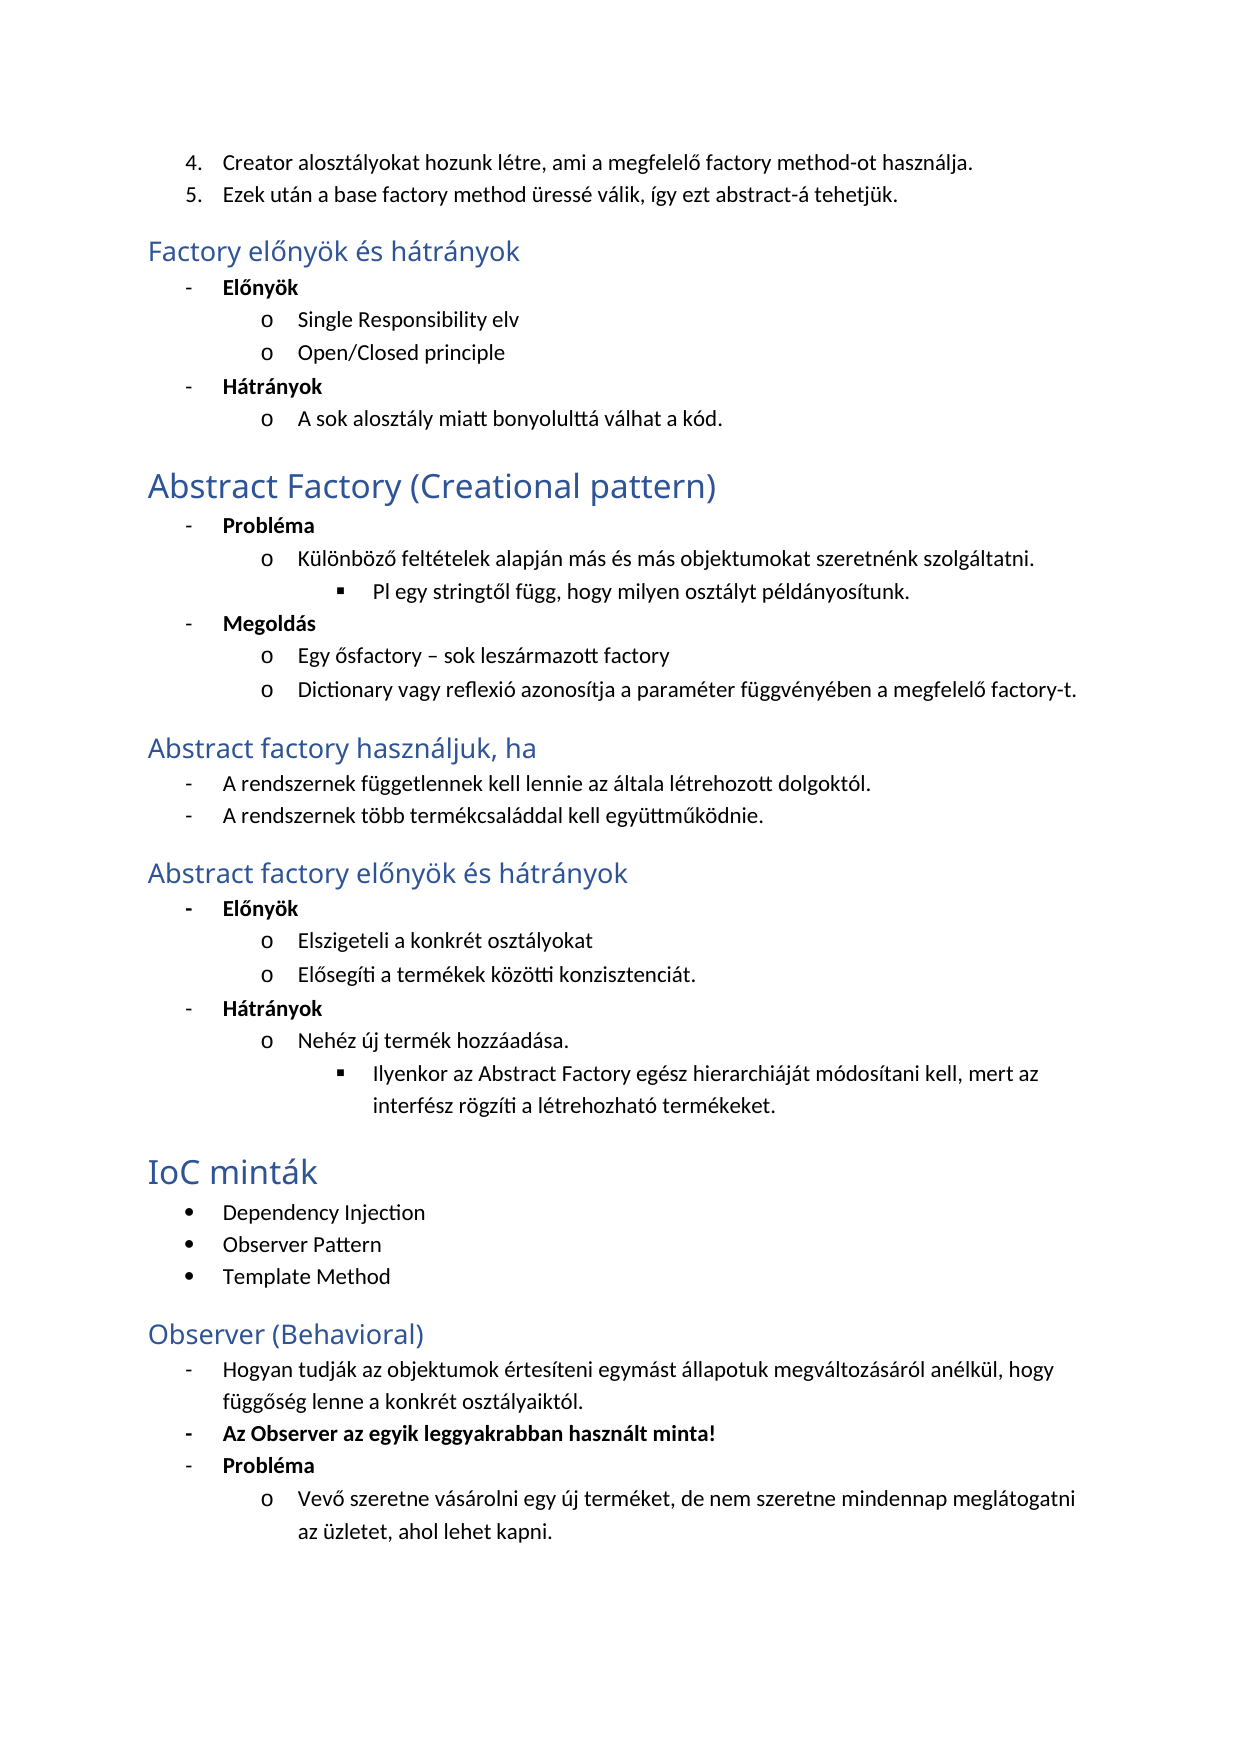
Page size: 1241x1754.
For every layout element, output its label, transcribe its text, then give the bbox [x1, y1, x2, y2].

list Probléma [185, 512, 1093, 539]
list Dictionary vagy reflexió azonosítja a paraméter függvényében a megfelelő factory-t. [260, 675, 1093, 704]
subtitle Abstract Factory (Creational pattern) [148, 463, 1093, 508]
list Probléma [185, 1451, 1093, 1479]
list Ezek után a base factory method üressé válik, így ezt abstract-á tehetjük. [185, 180, 1093, 208]
list Hátrányok [185, 372, 1093, 400]
list Hátrányok [185, 994, 1093, 1022]
list Open/Closed principle [260, 338, 1093, 367]
list A rendszernek függetlennek kell lennie az általa létrehozott dolgoktól. [185, 769, 1093, 797]
list Creator alosztályokat hozunk létre, ami a megfelelő factory method-ot használja. [185, 148, 1093, 176]
list Az Observer az egyik leggyakrabban használt minta! [185, 1419, 1093, 1447]
list Előnyök [185, 273, 1093, 301]
list Vevő szeretne vásárolni egy új terméket, de nem szeretne mindennap meglátogatni az üzletet, ahol lehet kapni. [260, 1484, 1093, 1545]
subtitle Factory előnyök és hátrányok [148, 233, 1093, 270]
list A rendszernek több termékcsaláddal kell együttműködnie. [185, 802, 1093, 829]
list Template Method [185, 1262, 1093, 1290]
list Különböző feltételek alapján más és más objektumokat szeretnénk szolgáltatni. [260, 544, 1093, 573]
list Megoldás [185, 609, 1093, 637]
list Single Responsibility elv [260, 305, 1093, 334]
list A sok alosztály miatt bonyolulttá válhat a kód. [260, 404, 1093, 433]
subtitle Observer (Behavioral) [148, 1315, 1093, 1352]
list Elszigeteli a konkrét osztályokat [260, 927, 1093, 956]
list Elősegíti a termékek közötti konzisztenciát. [260, 960, 1093, 989]
list Ilyenkor az Abstract Factory egész hierarchiáját módosítani kell, mert az interfész rögzíti a létrehozható termékeket. [335, 1059, 1093, 1119]
list Előnyök [185, 894, 1093, 922]
list Pl egy stringtől függ, hogy milyen osztályt példányosítunk. [335, 577, 1093, 605]
list Observer Pattern [185, 1230, 1093, 1258]
list Egy ősfactory – sok leszármazott factory [260, 642, 1093, 671]
subtitle IoC minták [148, 1149, 1093, 1194]
subtitle Abstract factory előnyök és hátrányok [148, 854, 1093, 891]
list Dependency Injection [185, 1198, 1093, 1226]
subtitle Abstract factory használjuk, ha [148, 729, 1093, 766]
list Hogyan tudják az objektumok értesíteni egymást állapotuk megváltozásáról anélkül, hogy függőség lenne a konkrét osztályaiktól. [185, 1355, 1093, 1415]
list Nehéz új termék hozzáadása. [260, 1026, 1093, 1055]
